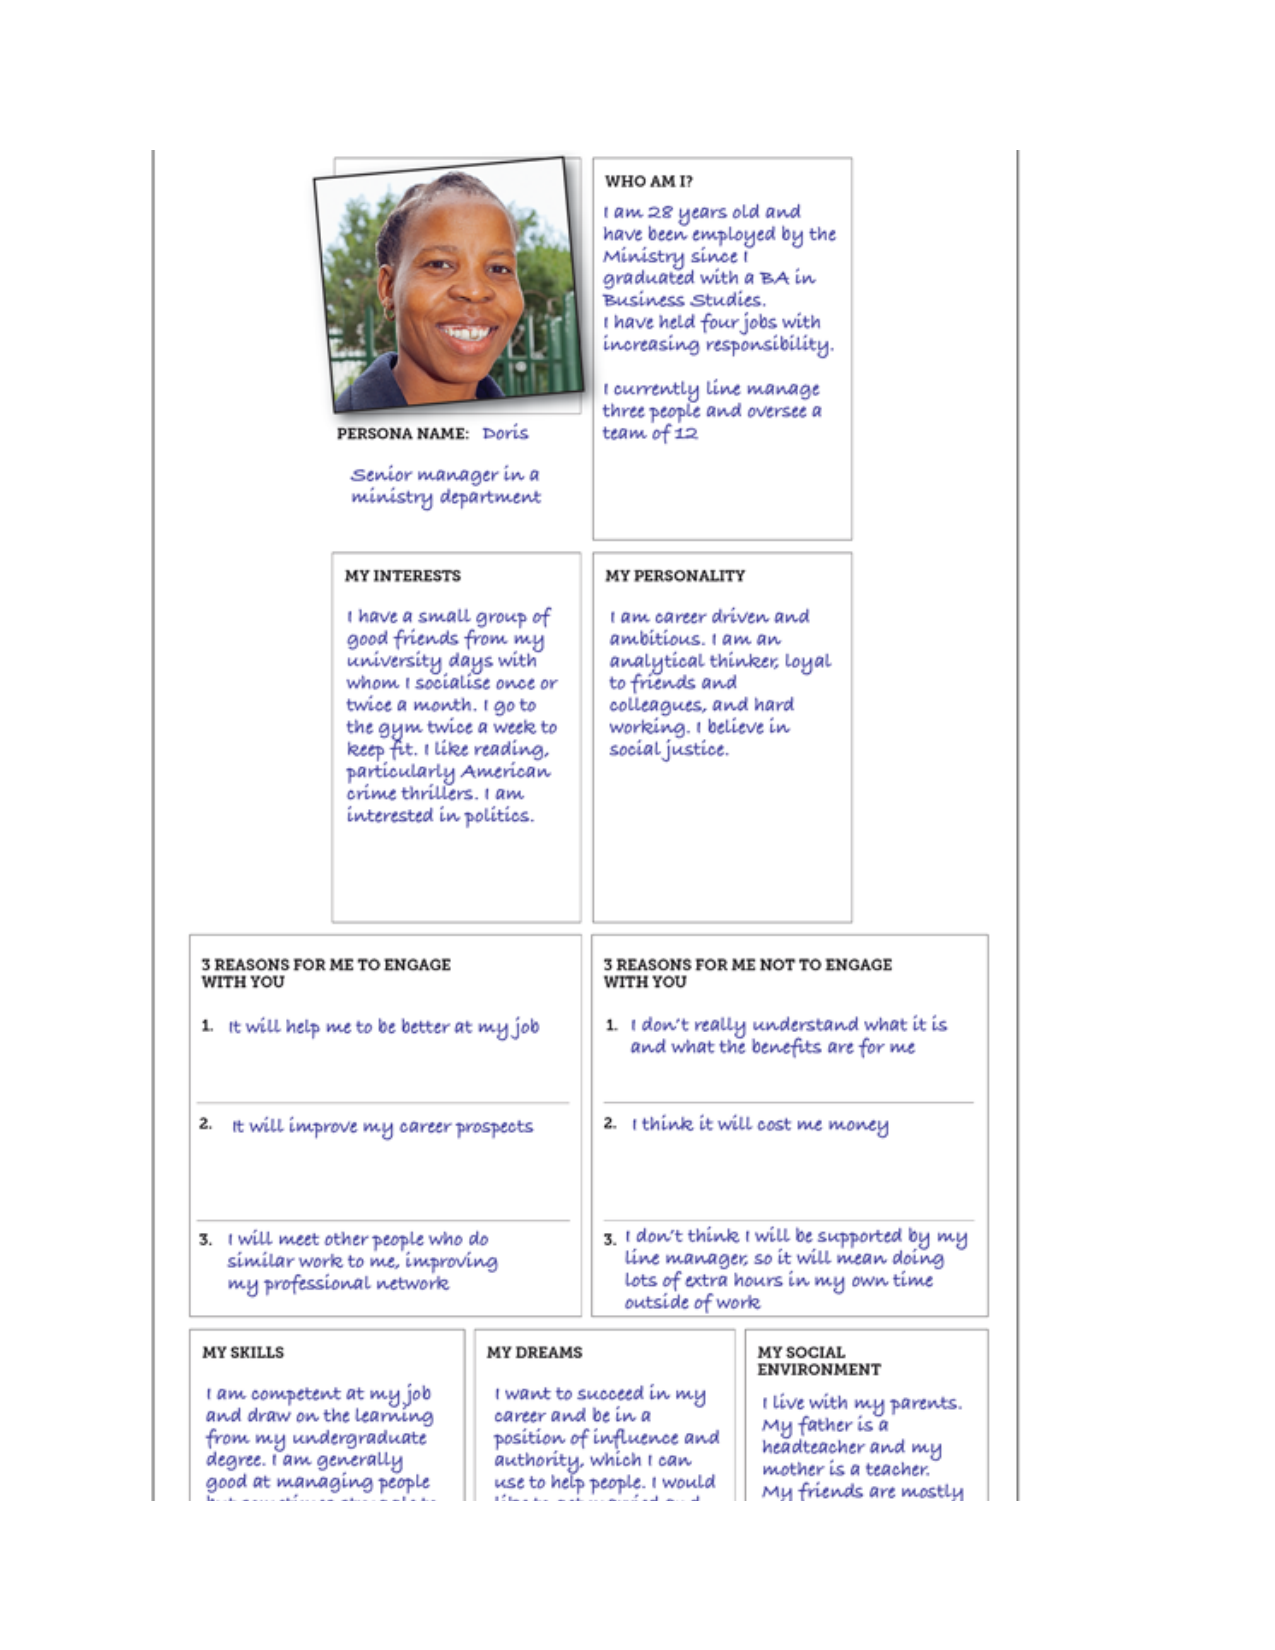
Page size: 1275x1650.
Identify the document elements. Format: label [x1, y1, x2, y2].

picture [150, 150, 1022, 1501]
